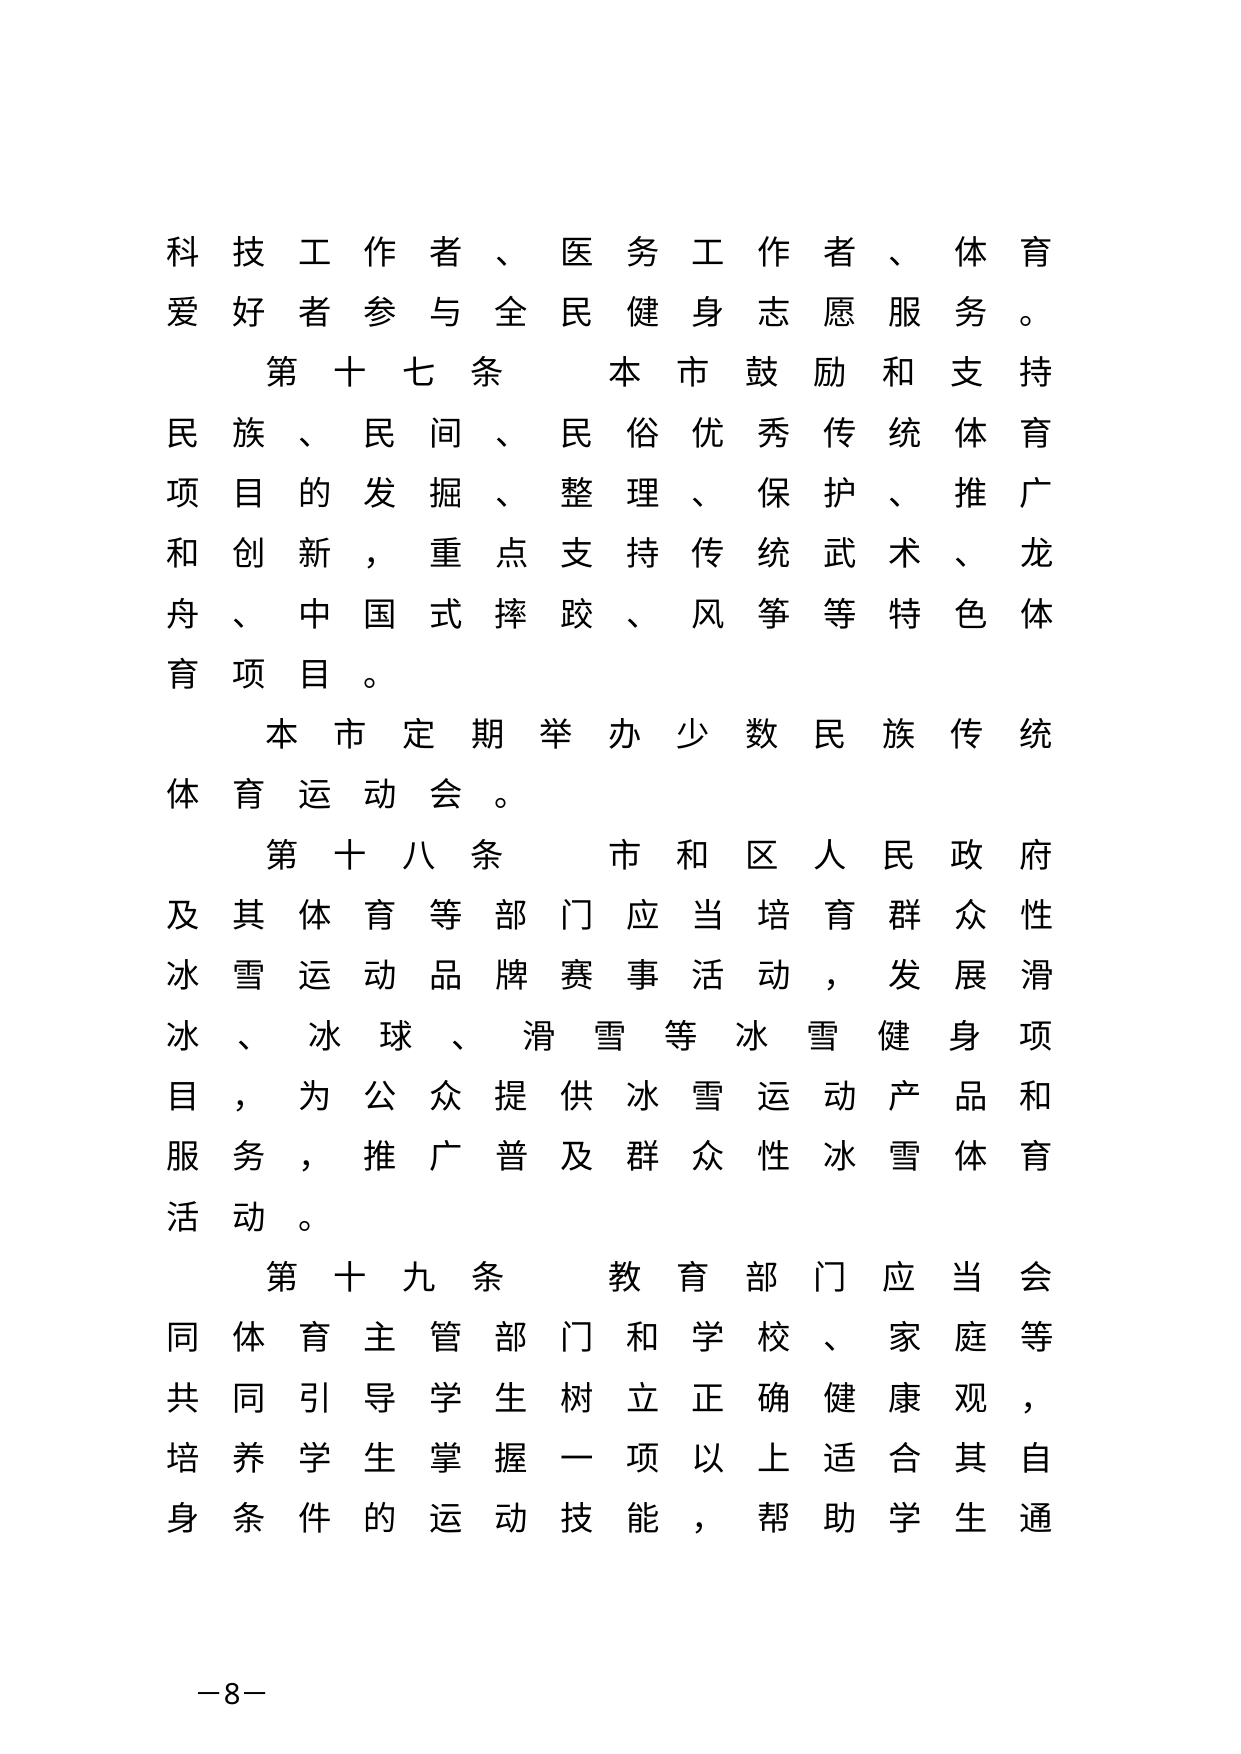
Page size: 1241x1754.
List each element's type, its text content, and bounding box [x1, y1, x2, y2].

text 本市定期举办少数民族传统体育运动会。 [167, 702, 1085, 822]
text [167, 219, 1085, 340]
text 第十八条 市和区人民政府及其体育等部门应当培育群众性冰雪运动品牌赛事活动，发展滑冰、冰球、滑雪等冰雪健身项目，为公众提供冰雪运动产品和服务，推广普及群众性冰雪体育活动。 [167, 822, 1085, 1245]
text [167, 1245, 1085, 1546]
text 第十七条 本市鼓励和支持民族、民间、民俗优秀传统体育项目的发掘、整理、保护、推广和创新，重点支持传统武术、龙舟、中国式摔跤、风筝等特色体育项目。 [167, 340, 1085, 702]
